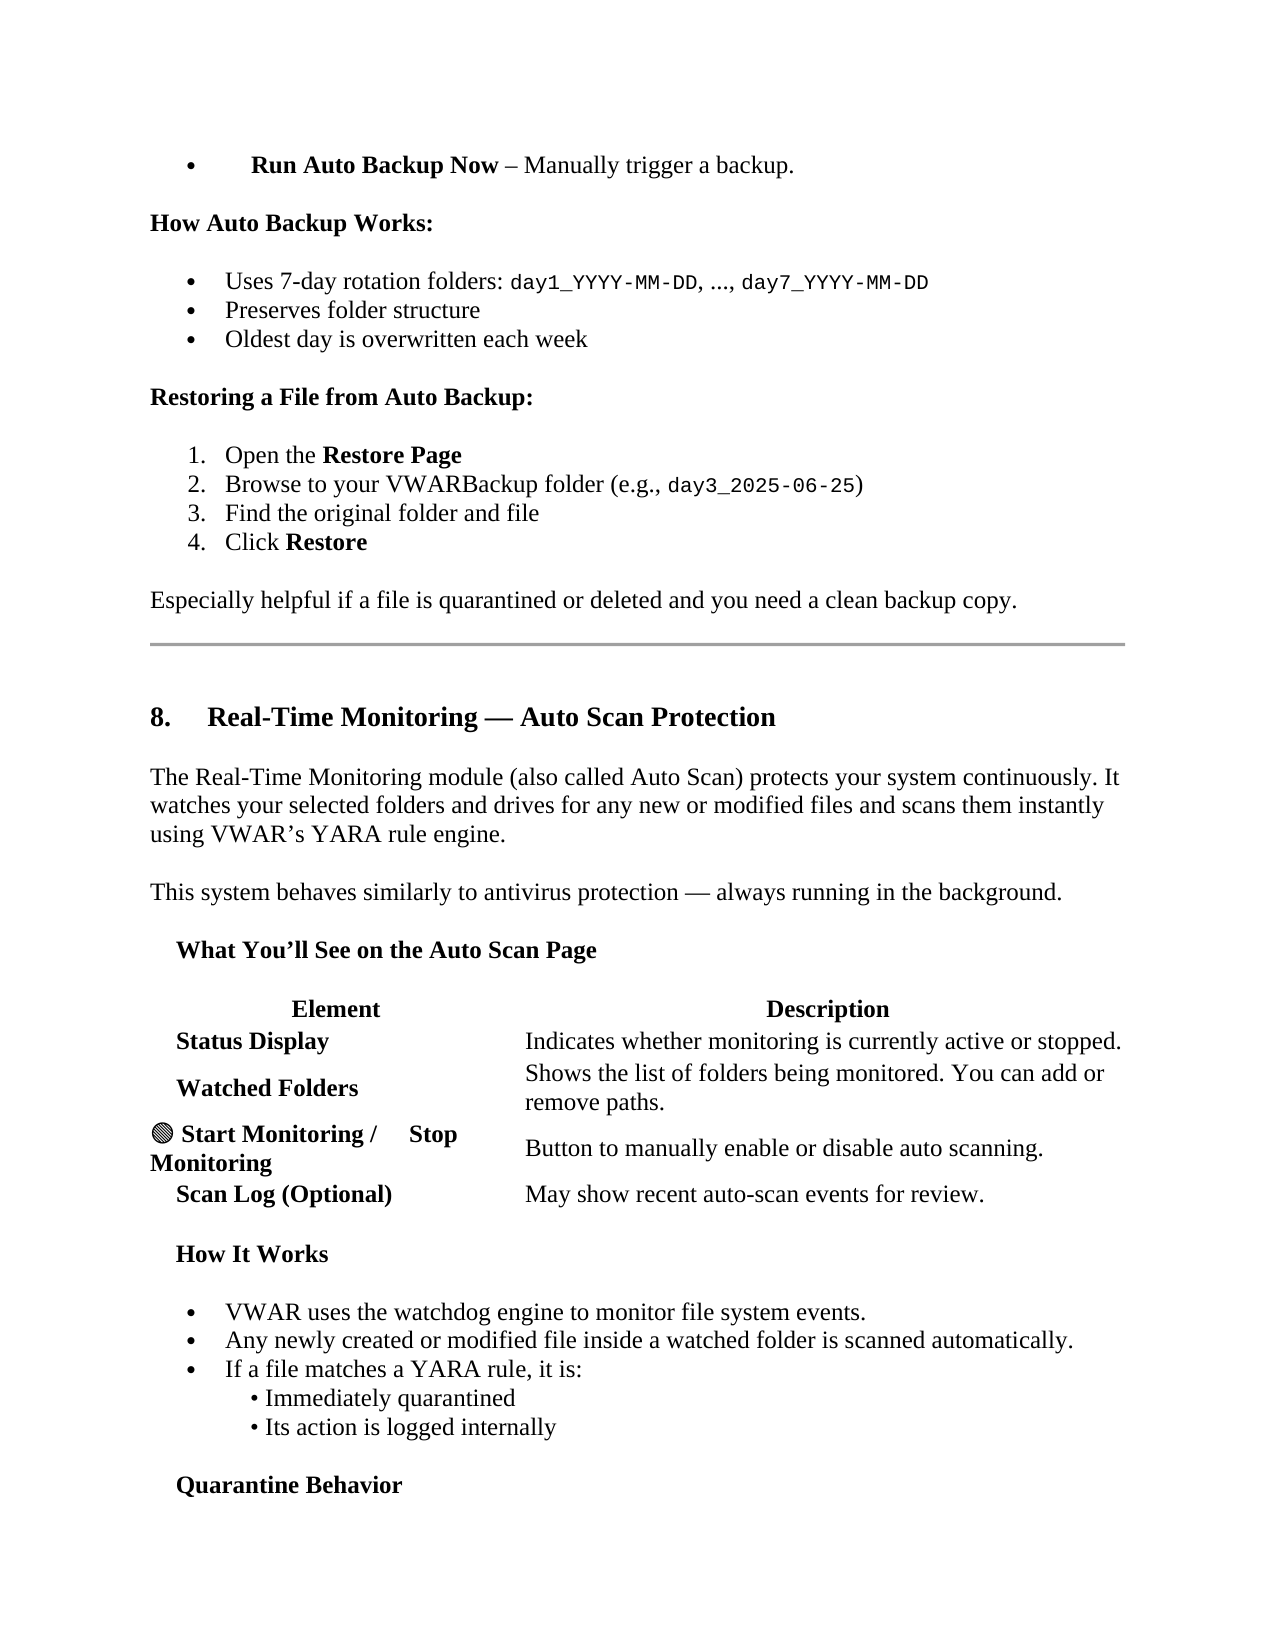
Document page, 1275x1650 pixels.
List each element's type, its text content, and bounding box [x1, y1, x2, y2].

text 8. 🔄 Real-Time Monitoring — Auto Scan Protection [150, 700, 1125, 732]
table_cell 📁 Watched Folders [149, 1057, 523, 1117]
table_cell Button to manually enable or disable auto scanning. [523, 1117, 1133, 1178]
list VWAR uses the watchdog engine to monitor file system events. [187, 1297, 1125, 1326]
text 🔧 How It Works [150, 1239, 1125, 1268]
list Find the original folder and file [187, 498, 1125, 527]
list Open the Restore Page [187, 440, 1125, 469]
list Click Restore [187, 527, 1125, 556]
table_cell 🟢 Start Monitoring / 🔴 Stop Monitoring [149, 1117, 523, 1178]
table_cell Indicates whether monitoring is currently active or stopped. [523, 1025, 1133, 1057]
text This system behaves similarly to antivirus protection — always running in the background. [150, 877, 1125, 906]
text 🧩 What You’ll See on the Auto Scan Page [150, 935, 1125, 964]
list Uses 7-day rotation folders: day1_YYYY-MM-DD, ..., day7_YYYY-MM-DD [187, 266, 1125, 295]
list If a file matches a YARA rule, it is: • Immediately quarantined • Its action is logged internally [187, 1354, 1125, 1441]
table_header Description [523, 993, 1133, 1025]
text Restoring a File from Auto Backup: [150, 382, 1125, 411]
table_cell 📝 Scan Log (Optional) [149, 1178, 523, 1210]
list Browse to your VWARBackup folder (e.g., day3_2025-06-25) [187, 469, 1125, 498]
text Especially helpful if a file is quarantined or deleted and you need a clean backup copy. [150, 585, 1125, 614]
text How Auto Backup Works: [150, 208, 1125, 237]
text The Real-Time Monitoring module (also called Auto Scan) protects your system continuously. It watches your selected folders and drives for any new or modified files and scans them instantly using VWAR’s YARA rule engine. [150, 762, 1125, 848]
table_header Element [149, 993, 523, 1025]
list Preserves folder structure [187, 295, 1125, 324]
list 🔘 Run Auto Backup Now – Manually trigger a backup. [187, 150, 1125, 179]
table_cell May show recent auto-scan events for review. [523, 1178, 1133, 1210]
table_cell Shows the list of folders being monitored. You can add or remove paths. [523, 1057, 1133, 1117]
table_cell ✅ Status Display [149, 1025, 523, 1057]
list Any newly created or modified file inside a watched folder is scanned automatically. [187, 1326, 1125, 1354]
list Oldest day is overwritten each week [187, 324, 1125, 353]
text 🔐 Quarantine Behavior [150, 1470, 1125, 1498]
